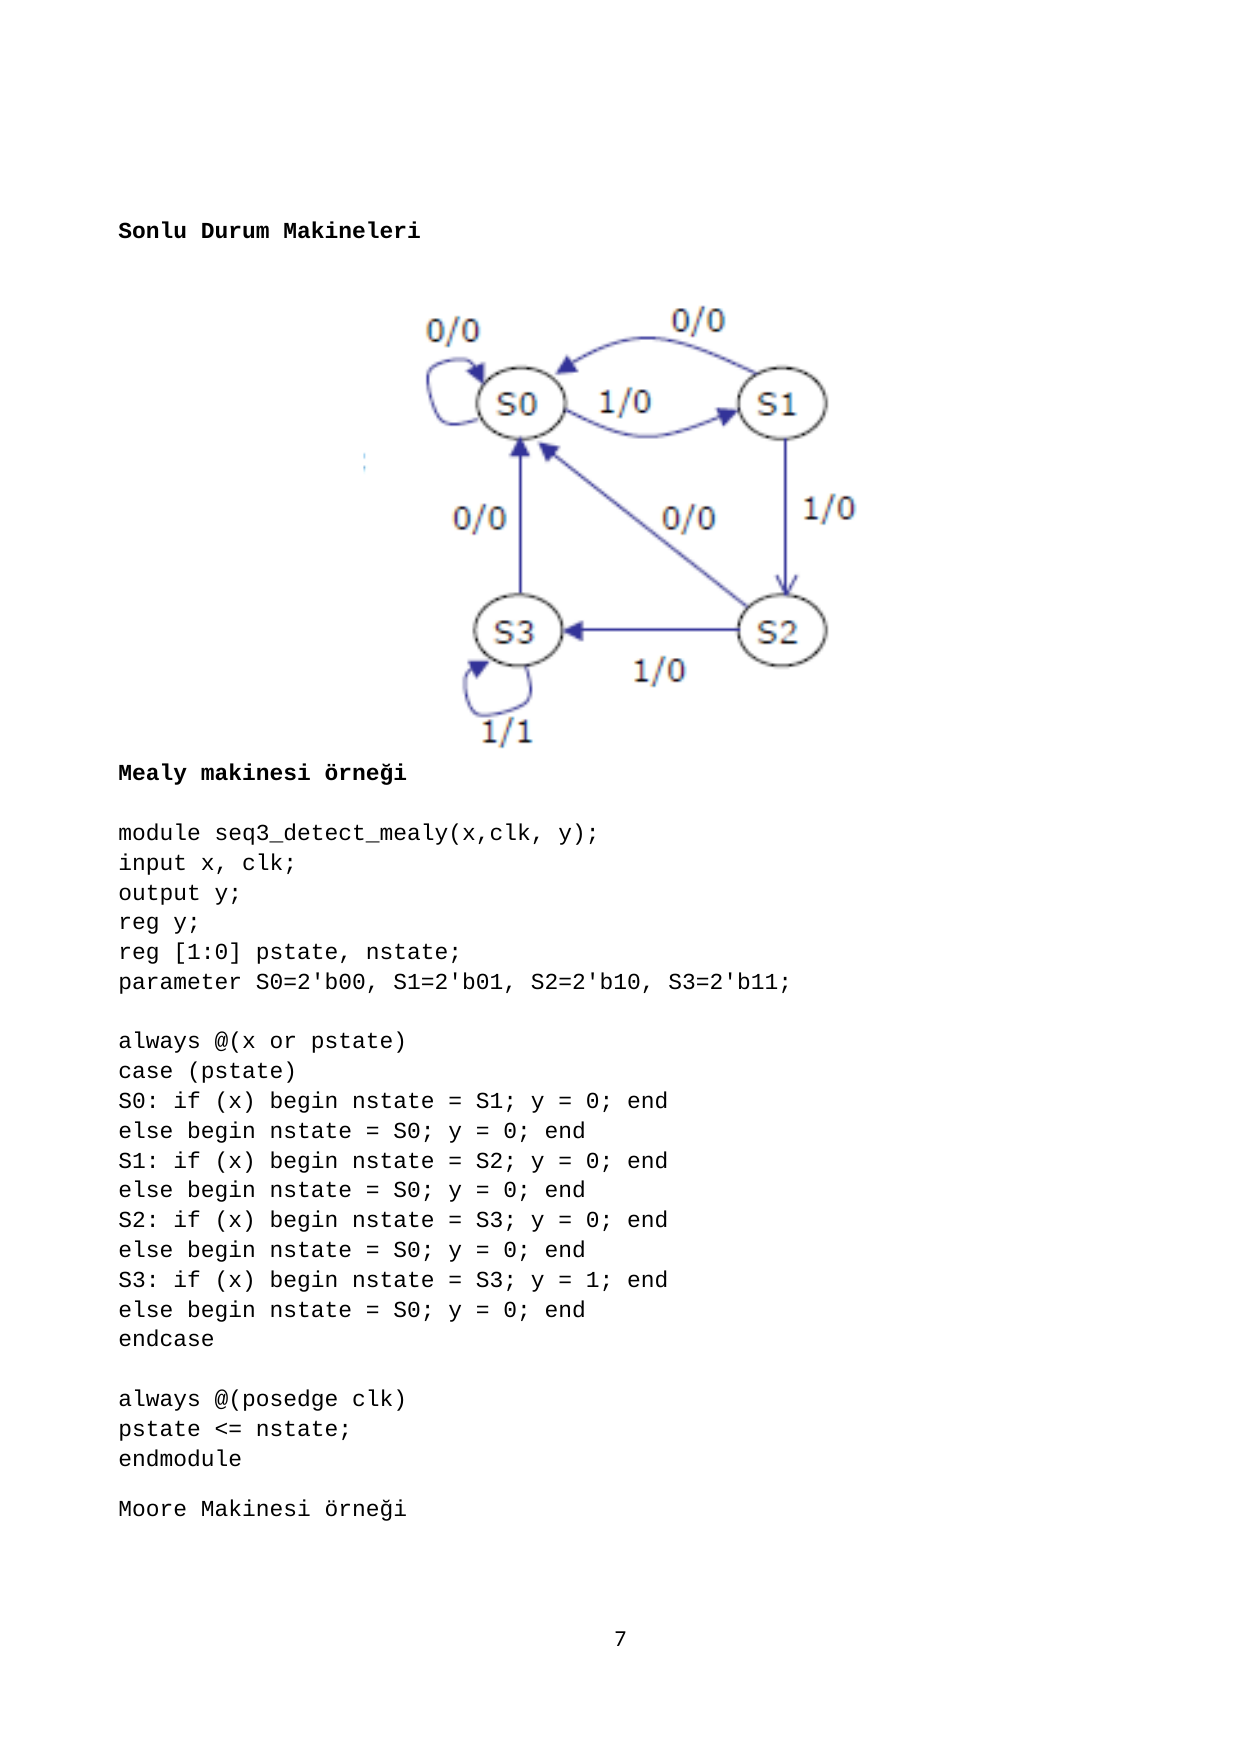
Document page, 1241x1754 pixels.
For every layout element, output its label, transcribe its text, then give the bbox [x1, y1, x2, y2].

text S0: if (x) begin nstate = S1; y = 0; end [118, 1089, 1122, 1115]
text Mealy makinesi örneği [118, 762, 1122, 788]
text endmodule [118, 1447, 1122, 1473]
text endcase [118, 1328, 1122, 1354]
text parameter S0=2'b00, S1=2'b01, S2=2'b10, S3=2'b11; [118, 970, 1122, 996]
text case (pstate) [118, 1060, 1122, 1086]
text reg [1:0] pstate, nstate; [118, 941, 1122, 966]
text always @(x or pstate) [118, 1030, 1122, 1056]
text else begin nstate = S0; y = 0; end [118, 1119, 1122, 1145]
text reg y; [118, 911, 1122, 937]
text always @(posedge clk) [118, 1387, 1122, 1413]
text S1: if (x) begin nstate = S2; y = 0; end [118, 1149, 1122, 1175]
text Sonlu Durum Makineleri [118, 219, 1122, 245]
text else begin nstate = S0; y = 0; end [118, 1179, 1122, 1205]
text pstate <= nstate; [118, 1417, 1122, 1443]
text output y; [118, 881, 1122, 907]
text else begin nstate = S0; y = 0; end [118, 1238, 1122, 1264]
text S3: if (x) begin nstate = S3; y = 1; end [118, 1268, 1122, 1294]
text Moore Makinesi örneği [118, 1498, 1122, 1523]
text S2: if (x) begin nstate = S3; y = 0; end [118, 1209, 1122, 1234]
text input x, clk; [118, 851, 1122, 877]
text module seq3_detect_mealy(x,clk, y); [118, 821, 1122, 847]
text else begin nstate = S0; y = 0; end [118, 1298, 1122, 1324]
